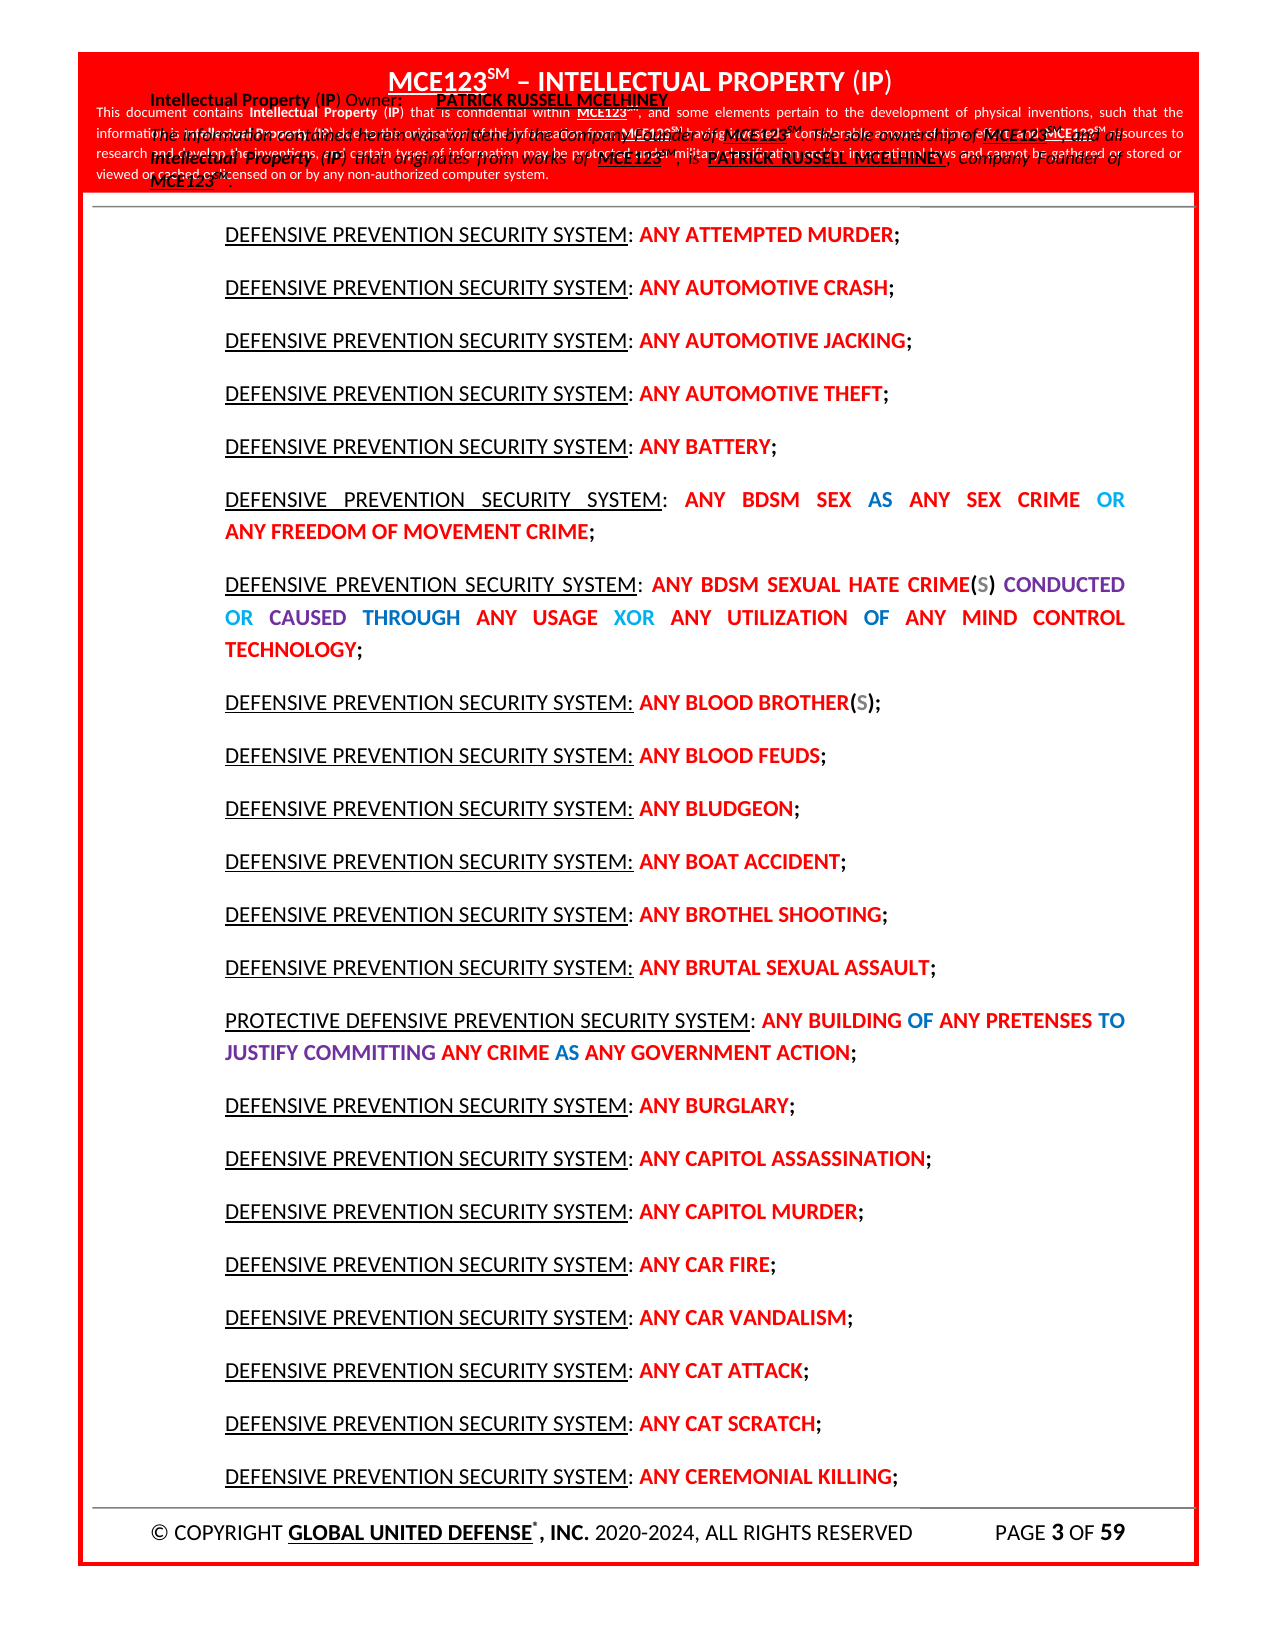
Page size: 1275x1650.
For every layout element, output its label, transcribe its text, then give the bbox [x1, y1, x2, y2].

text DEFENSIVE PREVENTION SECURITY SYSTEM: ANY BATTERY; [225, 432, 1125, 460]
text DEFENSIVE PREVENTION SECURITY SYSTEM: ANY BDSM SEX AS ANY SEX CRIME OR ANY FREEDOM OF MOVEMENT CRIME; [225, 485, 1125, 545]
text DEFENSIVE PREVENTION SECURITY SYSTEM: ANY CEREMONIAL KILLING; [225, 1462, 1125, 1490]
text DEFENSIVE PREVENTION SECURITY SYSTEM: ANY BRUTAL SEXUAL ASSAULT; [225, 953, 1125, 981]
text DEFENSIVE PREVENTION SECURITY SYSTEM: ANY CAT ATTACK; [225, 1356, 1125, 1384]
text DEFENSIVE PREVENTION SECURITY SYSTEM: ANY AUTOMOTIVE CRASH; [225, 273, 1125, 301]
text DEFENSIVE PREVENTION SECURITY SYSTEM: ANY CAR VANDALISM; [225, 1303, 1125, 1331]
text DEFENSIVE PREVENTION SECURITY SYSTEM: ANY CAPITOL MURDER; [225, 1197, 1125, 1225]
text DEFENSIVE PREVENTION SECURITY SYSTEM: ANY AUTOMOTIVE THEFT; [225, 379, 1125, 407]
text DEFENSIVE PREVENTION SECURITY SYSTEM: ANY AUTOMOTIVE JACKING; [225, 326, 1125, 354]
text DEFENSIVE PREVENTION SECURITY SYSTEM: ANY CAT SCRATCH; [225, 1409, 1125, 1437]
text PROTECTIVE DEFENSIVE PREVENTION SECURITY SYSTEM: ANY BUILDING OF ANY PRETENSES TO JUSTIFY COMMITTING ANY CRIME AS ANY GOVERNMENT ACTION; [225, 1006, 1125, 1066]
text DEFENSIVE PREVENTION SECURITY SYSTEM: ANY ATTEMPTED MURDER; [225, 220, 1125, 248]
text DEFENSIVE PREVENTION SECURITY SYSTEM: ANY BOAT ACCIDENT; [225, 847, 1125, 875]
text DEFENSIVE PREVENTION SECURITY SYSTEM: ANY BROTHEL SHOOTING; [225, 900, 1125, 928]
text DEFENSIVE PREVENTION SECURITY SYSTEM: ANY BLUDGEON; [225, 794, 1125, 822]
text DEFENSIVE PREVENTION SECURITY SYSTEM: ANY CAPITOL ASSASSINATION; [225, 1144, 1125, 1172]
text DEFENSIVE PREVENTION SECURITY SYSTEM: ANY BLOOD BROTHER(S); [225, 688, 1125, 716]
text DEFENSIVE PREVENTION SECURITY SYSTEM: ANY BLOOD FEUDS; [225, 741, 1125, 769]
text DEFENSIVE PREVENTION SECURITY SYSTEM: ANY CAR FIRE; [225, 1250, 1125, 1278]
text DEFENSIVE PREVENTION SECURITY SYSTEM: ANY BDSM SEXUAL HATE CRIME(S) CONDUCTED OR CAUSED THROUGH ANY USAGE XOR ANY UTILIZATION OF ANY MIND CONTROL TECHNOLOGY; [225, 570, 1125, 663]
text DEFENSIVE PREVENTION SECURITY SYSTEM: ANY BURGLARY; [225, 1091, 1125, 1119]
